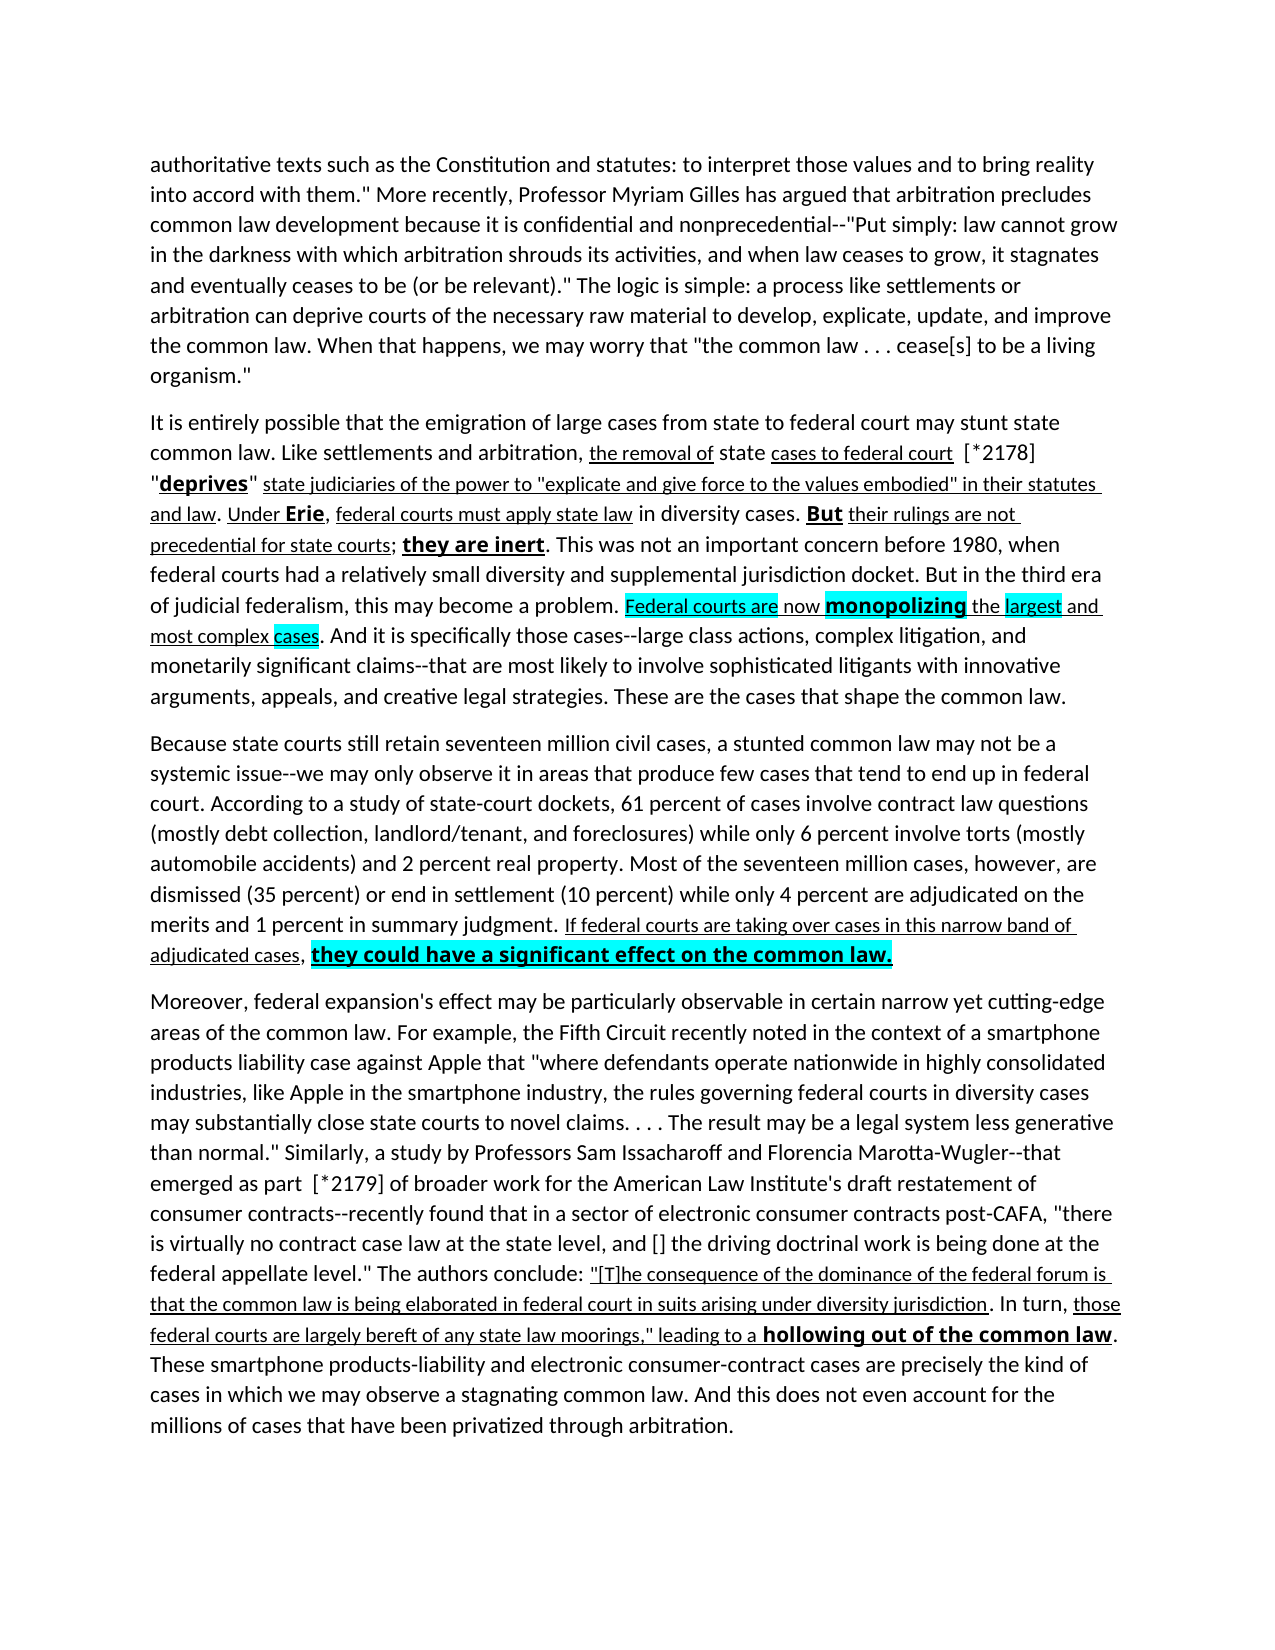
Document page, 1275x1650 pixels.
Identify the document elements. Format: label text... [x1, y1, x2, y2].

text It is entirely possible that the emigration of large cases from state to federal court may stunt state common law. Like settlements and arbitration, the removal of state cases to federal court [*2178] "deprives" state judiciaries of the power to "explicate and give force to the values embodied" in their statutes and law. Under Erie, federal courts must apply state law in diversity cases. But their rulings are not precedential for state courts; they are inert. This was not an important concern before 1980, when federal courts had a relatively small diversity and supplemental jurisdiction docket. But in the third era of judicial federalism, this may become a problem. Federal courts are now monopolizing the largest and most complex cases. And it is specifically those cases--large class actions, complex litigation, and monetarily significant claims--that are most likely to involve sophisticated litigants with innovative arguments, appeals, and creative legal strategies. These are the cases that shape the common law. [150, 408, 1125, 710]
text Because state courts still retain seventeen million civil cases, a stunted common law may not be a systemic issue--we may only observe it in areas that produce few cases that tend to end up in federal court. According to a study of state-court dockets, 61 percent of cases involve contract law questions (mostly debt collection, landlord/tenant, and foreclosures) while only 6 percent involve torts (mostly automobile accidents) and 2 percent real property. Most of the seventeen million cases, however, are dismissed (35 percent) or end in settlement (10 percent) while only 4 percent are adjudicated on the merits and 1 percent in summary judgment. If federal courts are taking over cases in this narrow band of adjudicated cases, they could have a significant effect on the common law. [150, 729, 1125, 969]
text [150, 150, 1125, 389]
text Moreover, federal expansion's effect may be particularly observable in certain narrow yet cutting-edge areas of the common law. For example, the Fifth Circuit recently noted in the context of a smartphone products liability case against Apple that "where defendants operate nationwide in highly consolidated industries, like Apple in the smartphone industry, the rules governing federal courts in diversity cases may substantially close state courts to novel claims. . . . The result may be a legal system less generative than normal." Similarly, a study by Professors Sam Issacharoff and Florencia Marotta-Wugler--that emerged as part [*2179] of broader work for the American Law Institute's draft restatement of consumer contracts--recently found that in a sector of electronic consumer contracts post-CAFA, "there is virtually no contract case law at the state level, and [] the driving doctrinal work is being done at the federal appellate level." The authors conclude: "[T]he consequence of the dominance of the federal forum is that the common law is being elaborated in federal court in suits arising under diversity jurisdiction. In turn, those federal courts are largely bereft of any state law moorings," leading to a hollowing out of the common law. These smartphone products-liability and electronic consumer-contract cases are precisely the kind of cases in which we may observe a stagnating common law. And this does not even account for the millions of cases that have been privatized through arbitration. [150, 987, 1125, 1439]
